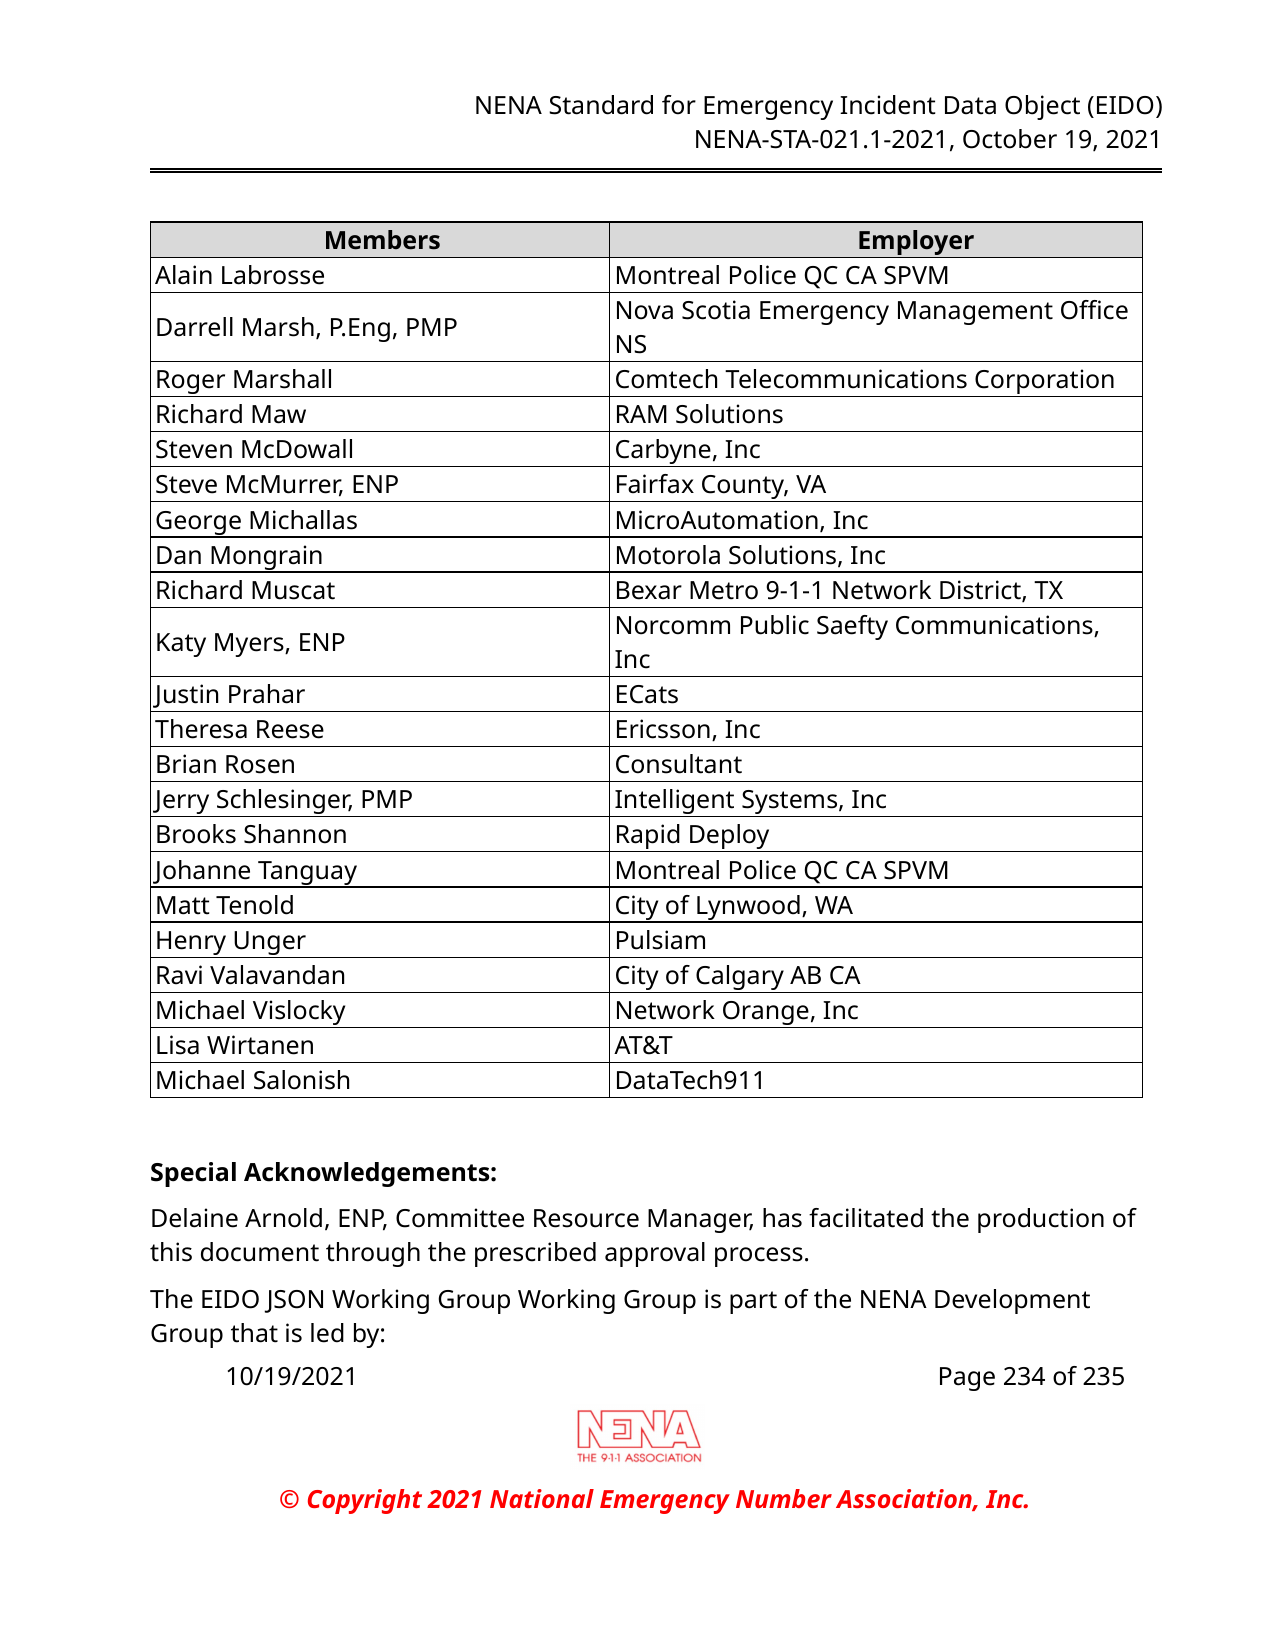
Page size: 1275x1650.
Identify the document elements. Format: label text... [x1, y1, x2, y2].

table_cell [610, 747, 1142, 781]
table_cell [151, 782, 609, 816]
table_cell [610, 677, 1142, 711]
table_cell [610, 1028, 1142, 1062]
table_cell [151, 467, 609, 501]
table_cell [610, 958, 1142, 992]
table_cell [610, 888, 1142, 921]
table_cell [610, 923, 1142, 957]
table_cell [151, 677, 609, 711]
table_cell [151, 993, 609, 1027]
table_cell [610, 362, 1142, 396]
text Special Acknowledgements: [150, 1154, 1162, 1188]
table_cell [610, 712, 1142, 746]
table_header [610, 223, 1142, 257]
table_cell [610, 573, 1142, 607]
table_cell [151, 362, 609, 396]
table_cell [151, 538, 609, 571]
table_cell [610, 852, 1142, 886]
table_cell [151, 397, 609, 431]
text The EIDO JSON Working Group Working Group is part of the NENA Development Group that is led by: [150, 1281, 1162, 1349]
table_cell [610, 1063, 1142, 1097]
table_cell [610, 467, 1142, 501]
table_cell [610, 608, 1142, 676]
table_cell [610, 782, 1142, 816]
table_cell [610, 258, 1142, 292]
text Delaine Arnold, ENP, Committee Resource Manager, has facilitated the production of this document through the prescribed approval process. [150, 1201, 1162, 1269]
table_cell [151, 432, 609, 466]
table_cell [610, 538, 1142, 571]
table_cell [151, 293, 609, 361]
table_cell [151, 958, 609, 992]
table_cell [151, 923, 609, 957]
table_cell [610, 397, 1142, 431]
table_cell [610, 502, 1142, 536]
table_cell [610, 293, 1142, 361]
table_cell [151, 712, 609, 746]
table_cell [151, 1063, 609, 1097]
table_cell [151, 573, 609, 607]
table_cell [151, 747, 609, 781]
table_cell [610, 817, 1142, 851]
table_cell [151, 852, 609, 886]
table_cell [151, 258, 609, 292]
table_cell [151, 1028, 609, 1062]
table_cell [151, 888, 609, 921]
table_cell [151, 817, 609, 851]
picture [569, 1404, 706, 1470]
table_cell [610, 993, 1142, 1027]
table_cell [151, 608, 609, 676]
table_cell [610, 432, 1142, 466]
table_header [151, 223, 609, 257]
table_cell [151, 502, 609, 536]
